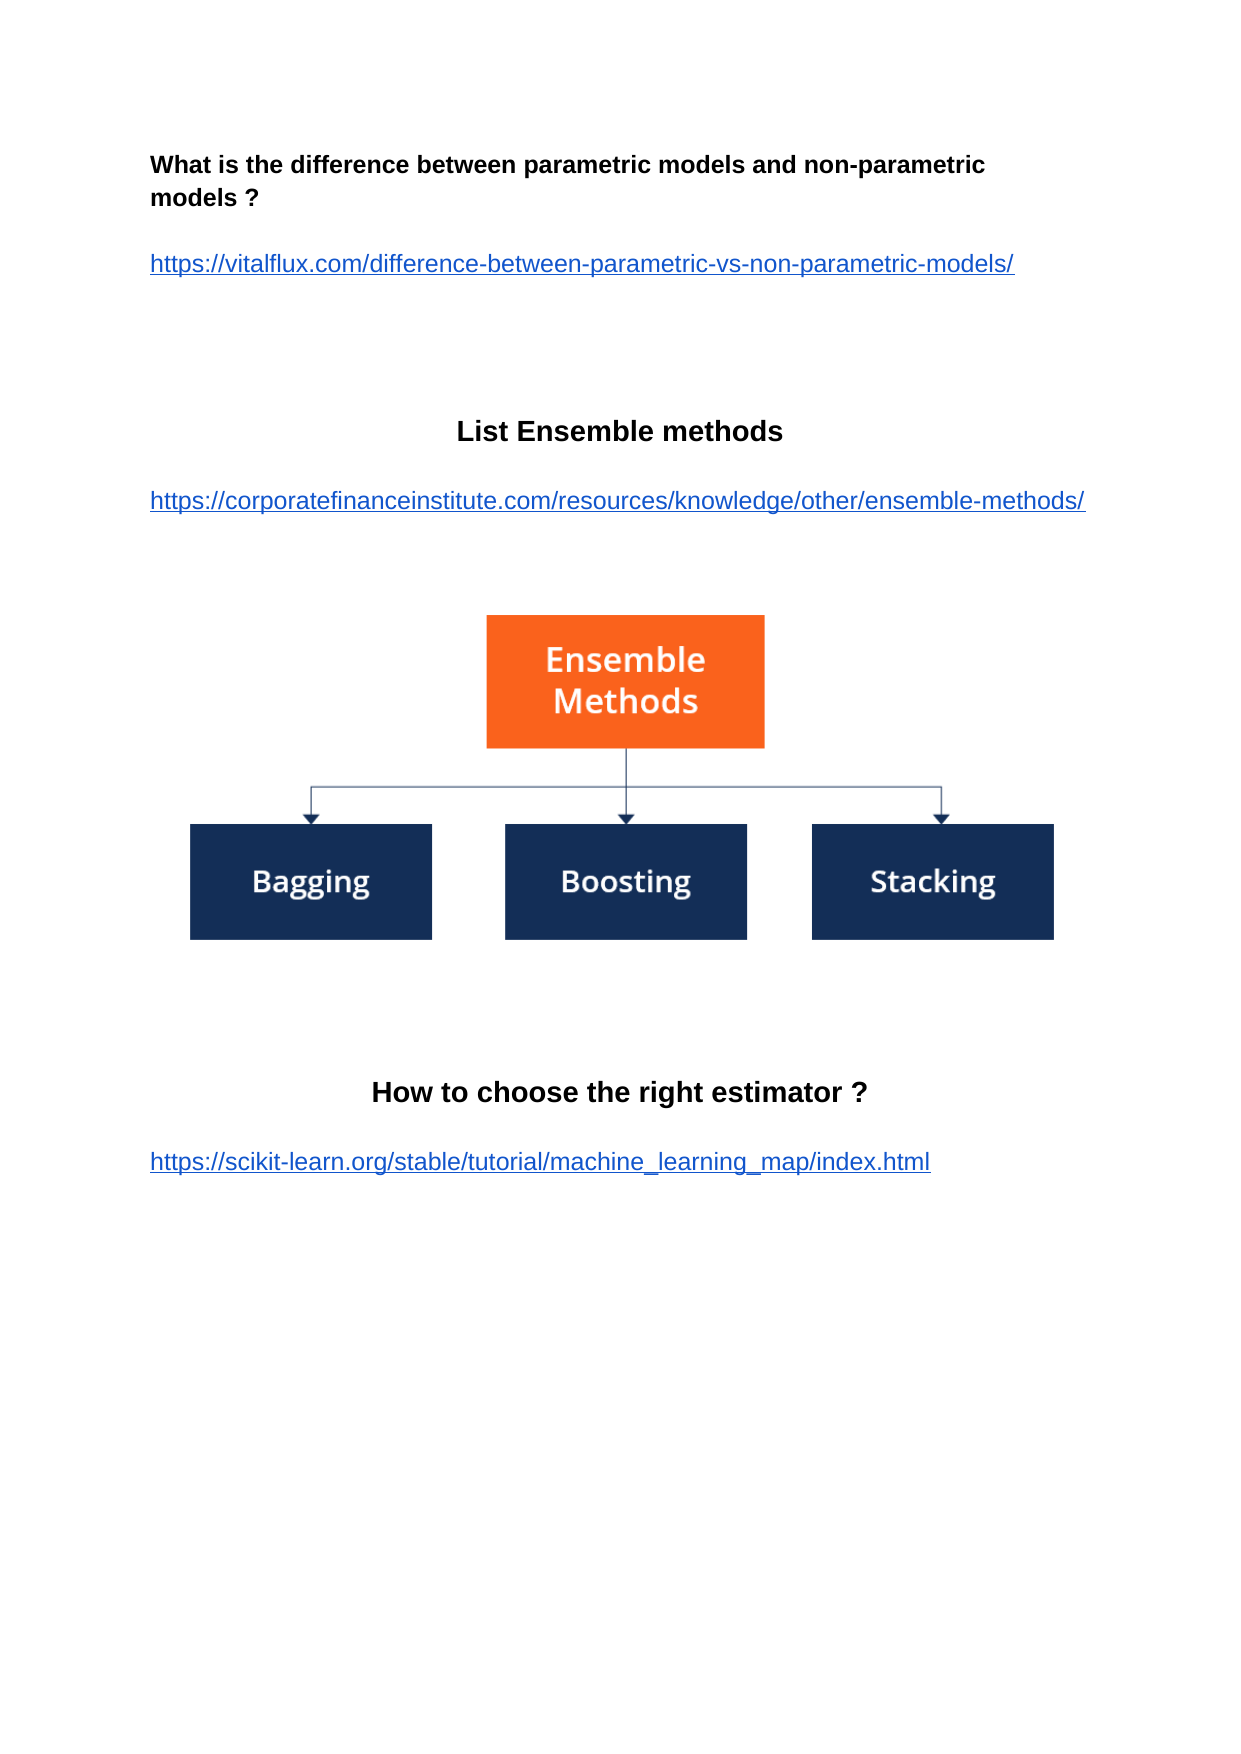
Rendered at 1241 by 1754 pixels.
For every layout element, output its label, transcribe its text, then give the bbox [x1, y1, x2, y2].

text https://corporatefinanceinstitute.com/resources/knowledge/other/ensemble-methods/ [150, 486, 1090, 514]
text List Ensemble methods [150, 414, 1090, 448]
text What is the difference between parametric models and non-parametric models ? [150, 150, 1090, 212]
text How to choose the right estimator ? [150, 1075, 1090, 1109]
text https://scikit-learn.org/stable/tutorial/machine_learning_map/index.html [150, 1147, 1090, 1176]
picture [150, 584, 1091, 973]
text https://vitalflux.com/difference-between-parametric-vs-non-parametric-models/ [150, 249, 1090, 278]
